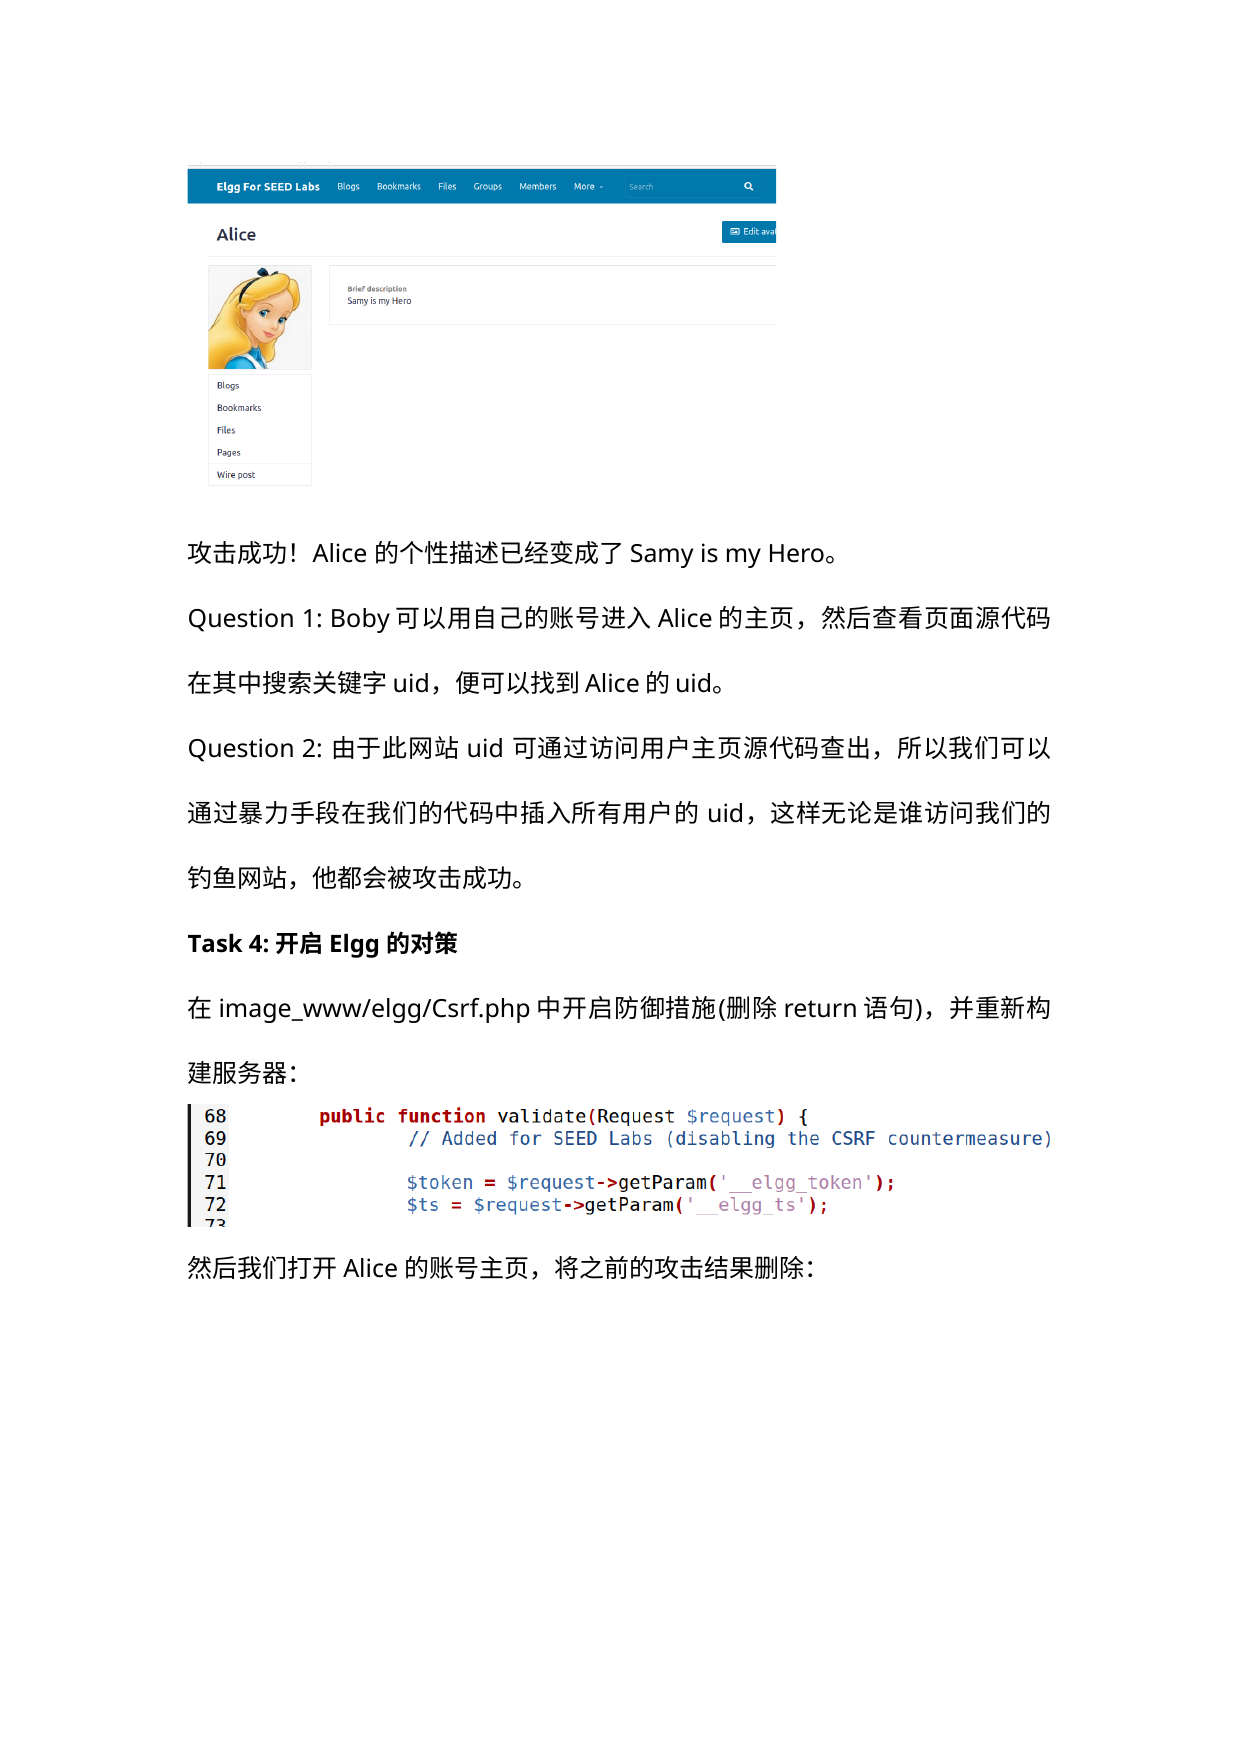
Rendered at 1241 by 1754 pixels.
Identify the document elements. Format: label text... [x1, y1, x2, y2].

text 然后我们打开 Alice 的账号主页，将之前的攻击结果删除： [187, 1234, 1053, 1299]
text Question 2: 由于此网站 uid 可通过访问用户主页源代码查出，所以我们可以通过暴力手段在我们的代码中插入所有用户的uid，这样无论是谁访问我们的钓鱼网站，他都会被攻击成功。 [187, 714, 1053, 909]
text 攻击成功！Alice 的个性描述已经变成了 Samy is my Hero。 [187, 519, 1053, 584]
picture [187, 204, 777, 494]
picture [187, 162, 777, 168]
text 在image_www/elgg/Csrf.php中开启防御措施(删除return语句)，并重新构建服务器： [187, 974, 1053, 1104]
text Question 1: Boby可以用自己的账号进入Alice的主页，然后查看页面源代码，在其中搜索关键字uid，便可以找到Alice的uid。 [187, 584, 1053, 714]
text Task 4: 开启 Elgg 的对策 [187, 909, 1053, 974]
picture [187, 1104, 1163, 1227]
